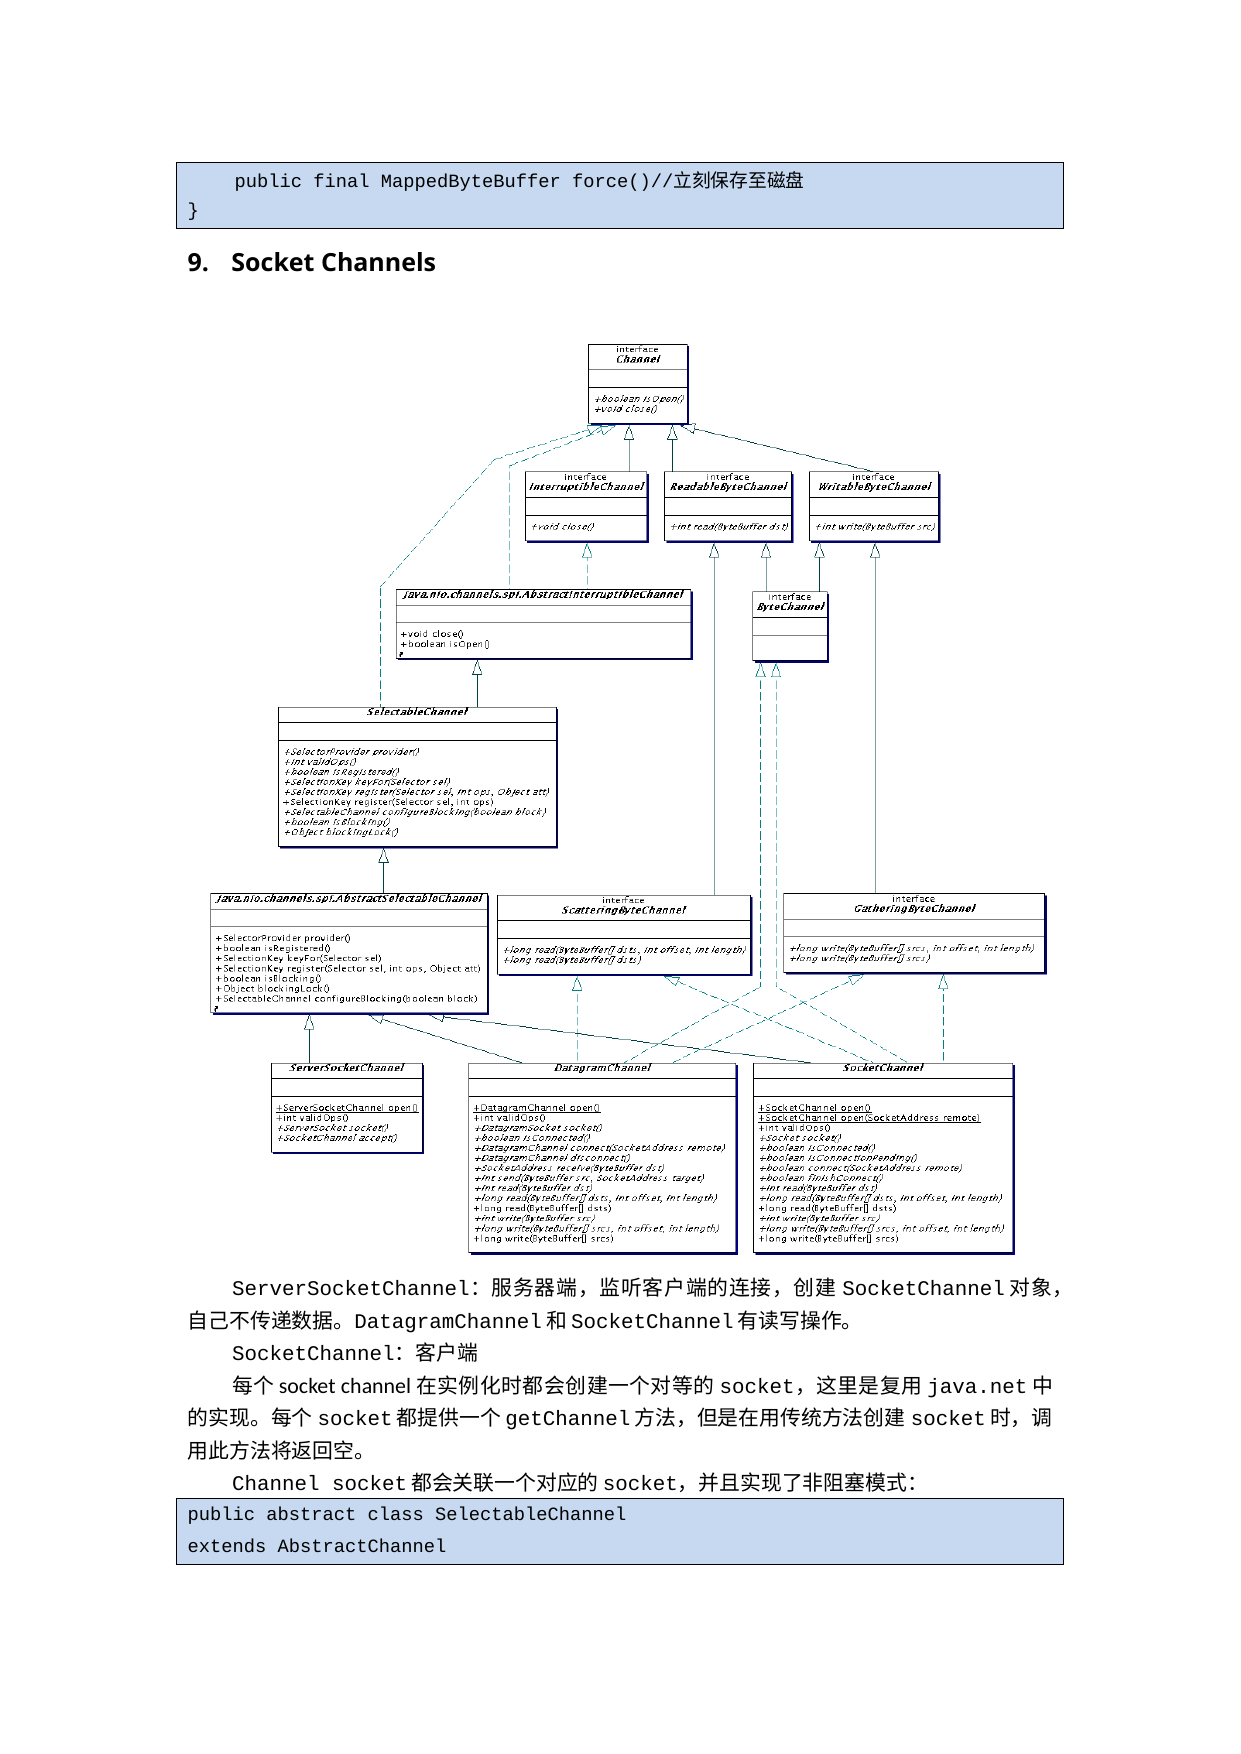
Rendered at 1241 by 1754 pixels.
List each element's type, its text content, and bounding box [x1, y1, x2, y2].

text SocketChannel：客户端 [187, 1336, 1053, 1368]
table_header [177, 163, 1063, 228]
text Channel socket都会关联一个对应的socket，并且实现了非阻塞模式： [187, 1466, 1053, 1498]
text ServerSocketChannel：服务器端，监听客户端的连接，创建SocketChannel对象，自己不传递数据。DatagramChannel和SocketChannel有读写操作。 [187, 1271, 1053, 1336]
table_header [177, 1499, 1063, 1564]
text 每个socket channel在实例化时都会创建一个对等的socket，这里是复用java.net中的实现。每个socket都提供一个getChannel方法，但是在用传统方法创建socket时，调用此方法将返回空。 [187, 1368, 1053, 1466]
list Socket Channels [187, 229, 1053, 294]
